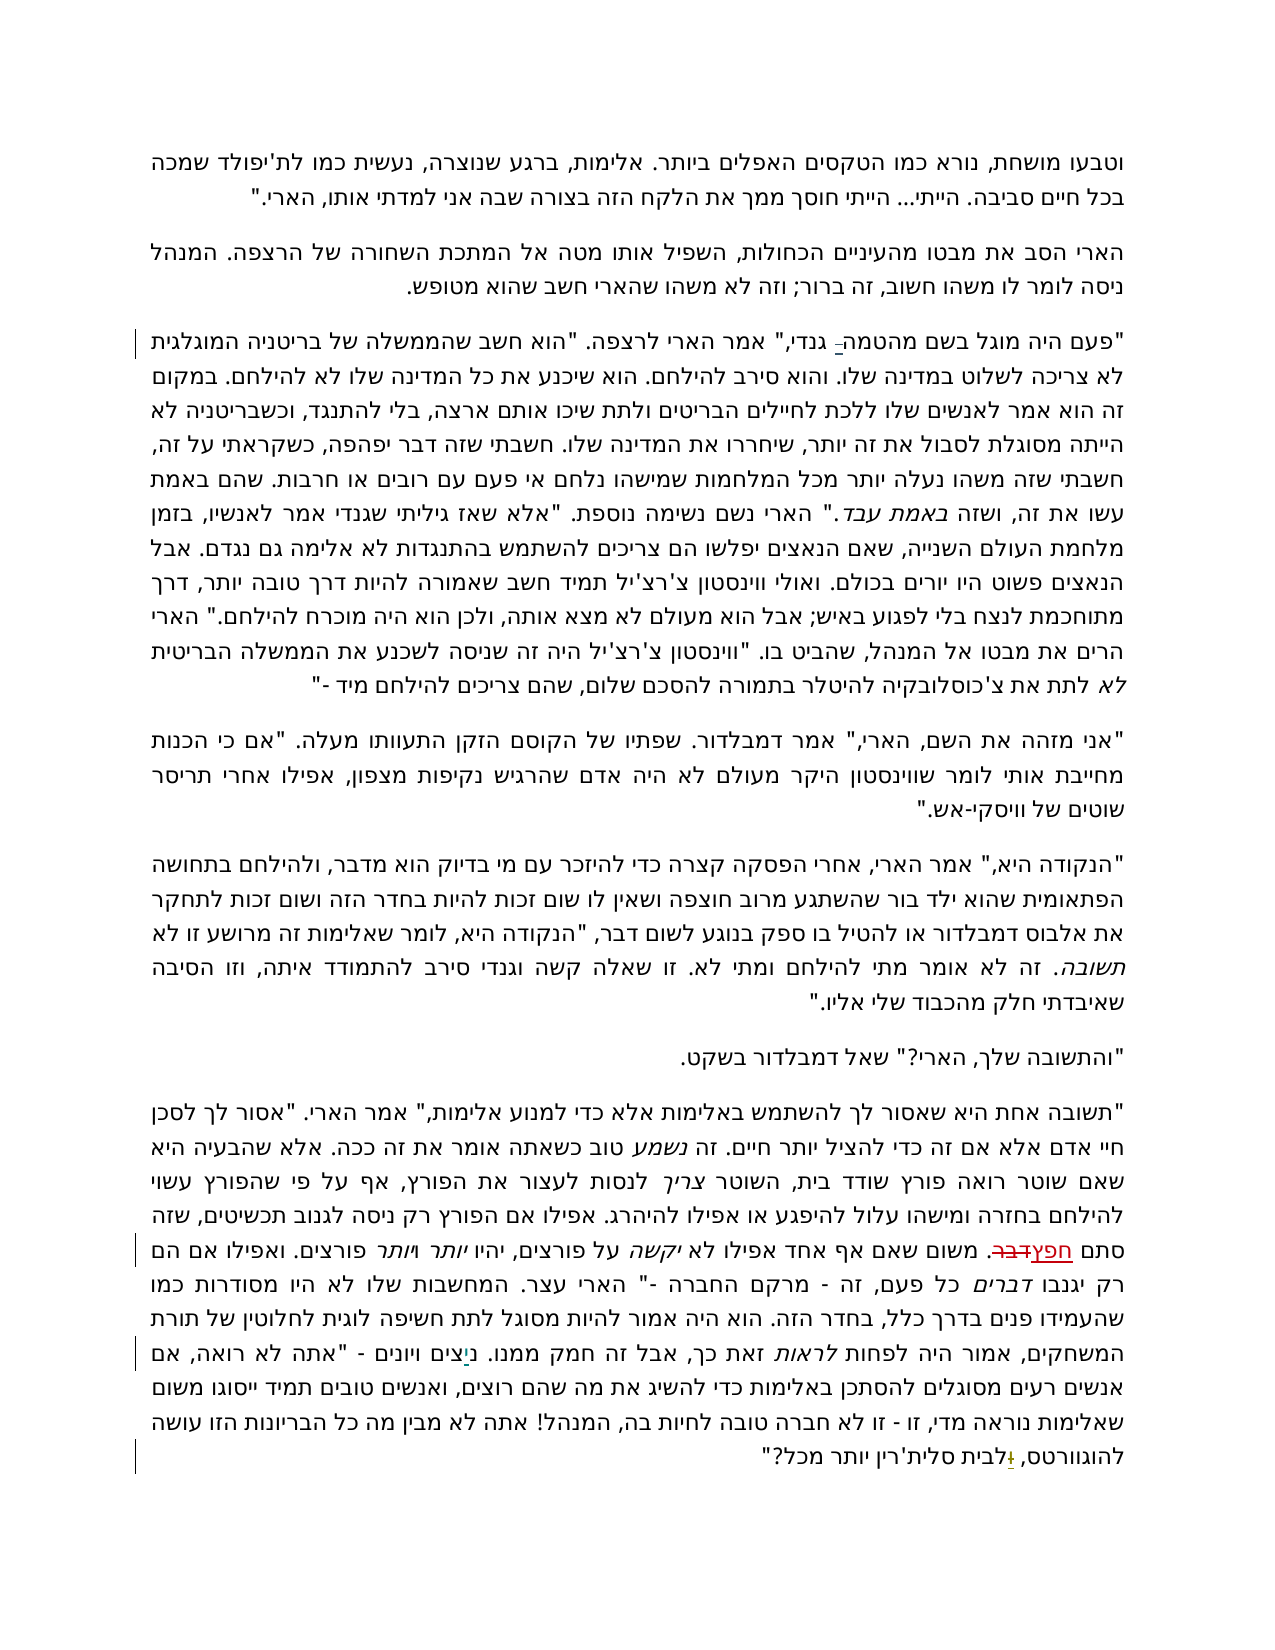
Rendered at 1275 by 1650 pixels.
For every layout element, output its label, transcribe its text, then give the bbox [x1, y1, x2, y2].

text "אני מזהה את השם, הארי," אמר דמבלדור. שפתיו של הקוסם הזקן התעוותו מעלה. "אם כי הכנות מחייבת אותי לומר שווינסטון היקר מעולם לא היה אדם שהרגיש נקיפות מצפון, אפילו אחרי תריסר שוטים של וויסקי-אש." [150, 728, 1125, 827]
text הארי הסב את מבטו מהעיניים הכחולות, השפיל אותו מטה אל המתכת השחורה של הרצפה. המנהל ניסה לומר לו משהו חשוב, זה ברור; וזה לא משהו שהארי חשב שהוא מטופש. [150, 239, 1125, 304]
text "הנקודה היא," אמר הארי, אחרי הפסקה קצרה כדי להיזכר עם מי בדיוק הוא מדבר, ולהילחם בתחושה הפתאומית שהוא ילד בור שהשתגע מרוב חוצפה ושאין לו שום זכות להיות בחדר הזה ושום זכות לתחקר את אלבוס דמבלדור או להטיל בו ספק בנוגע לשום דבר, "הנקודה היא, לומר שאלימות זה מרושע זו לא תשובה. זה לא אומר מתי להילחם ומתי לא. זו שאלה קשה וגנדי סירב להתמודד איתה, וזו הסיבה שאיבדתי חלק מהכבוד שלי אליו." [150, 852, 1125, 1019]
text "פעם היה מוגל בשם מהטמה גנדי," אמר הארי לרצפה. "הוא חשב שהממשלה של בריטניה המוגלגית לא צריכה לשלוט במדינה שלו. והוא סירב להילחם. הוא שיכנע את כל המדינה שלו לא להילחם. במקום זה הוא אמר לאנשים שלו ללכת לחיילים הבריטים ולתת שיכו אותם ארצה, בלי להתנגד, וכשבריטניה לא הייתה מסוגלת לסבול את זה יותר, שיחררו את המדינה שלו. חשבתי שזה דבר יפהפה, כשקראתי על זה, חשבתי שזה משהו נעלה יותר מכל המלחמות שמישהו נלחם אי פעם עם רובים או חרבות. שהם באמת עשו את זה, ושזה באמת עבד." הארי נשם נשימה נוספת. "אלא שאז גיליתי שגנדי אמר לאנשיו, בזמן מלחמת העולם השנייה, שאם הנאצים יפלשו הם צריכים להשתמש בהתנגדות לא אלימה גם נגדם. אבל הנאצים פשוט היו יורים בכולם. ואולי ווינסטון צ'רצ'יל תמיד חשב שאמורה להיות דרך טובה יותר, דרך מתוחכמת לנצח בלי לפגוע באיש; אבל הוא מעולם לא מצא אותה, ולכן הוא היה מוכרח להילחם." הארי הרים את מבטו אל המנהל, שהביט בו. "ווינסטון צ'רצ'יל היה זה שניסה לשכנע את הממשלה הבריטית לא לתת את צ'כוסלובקיה להיטלר בתמורה להסכם שלום, שהם צריכים להילחם מיד -" [150, 329, 1125, 703]
text "והתשובה שלך, הארי?" שאל דמבלדור בשקט. [150, 1045, 1125, 1075]
